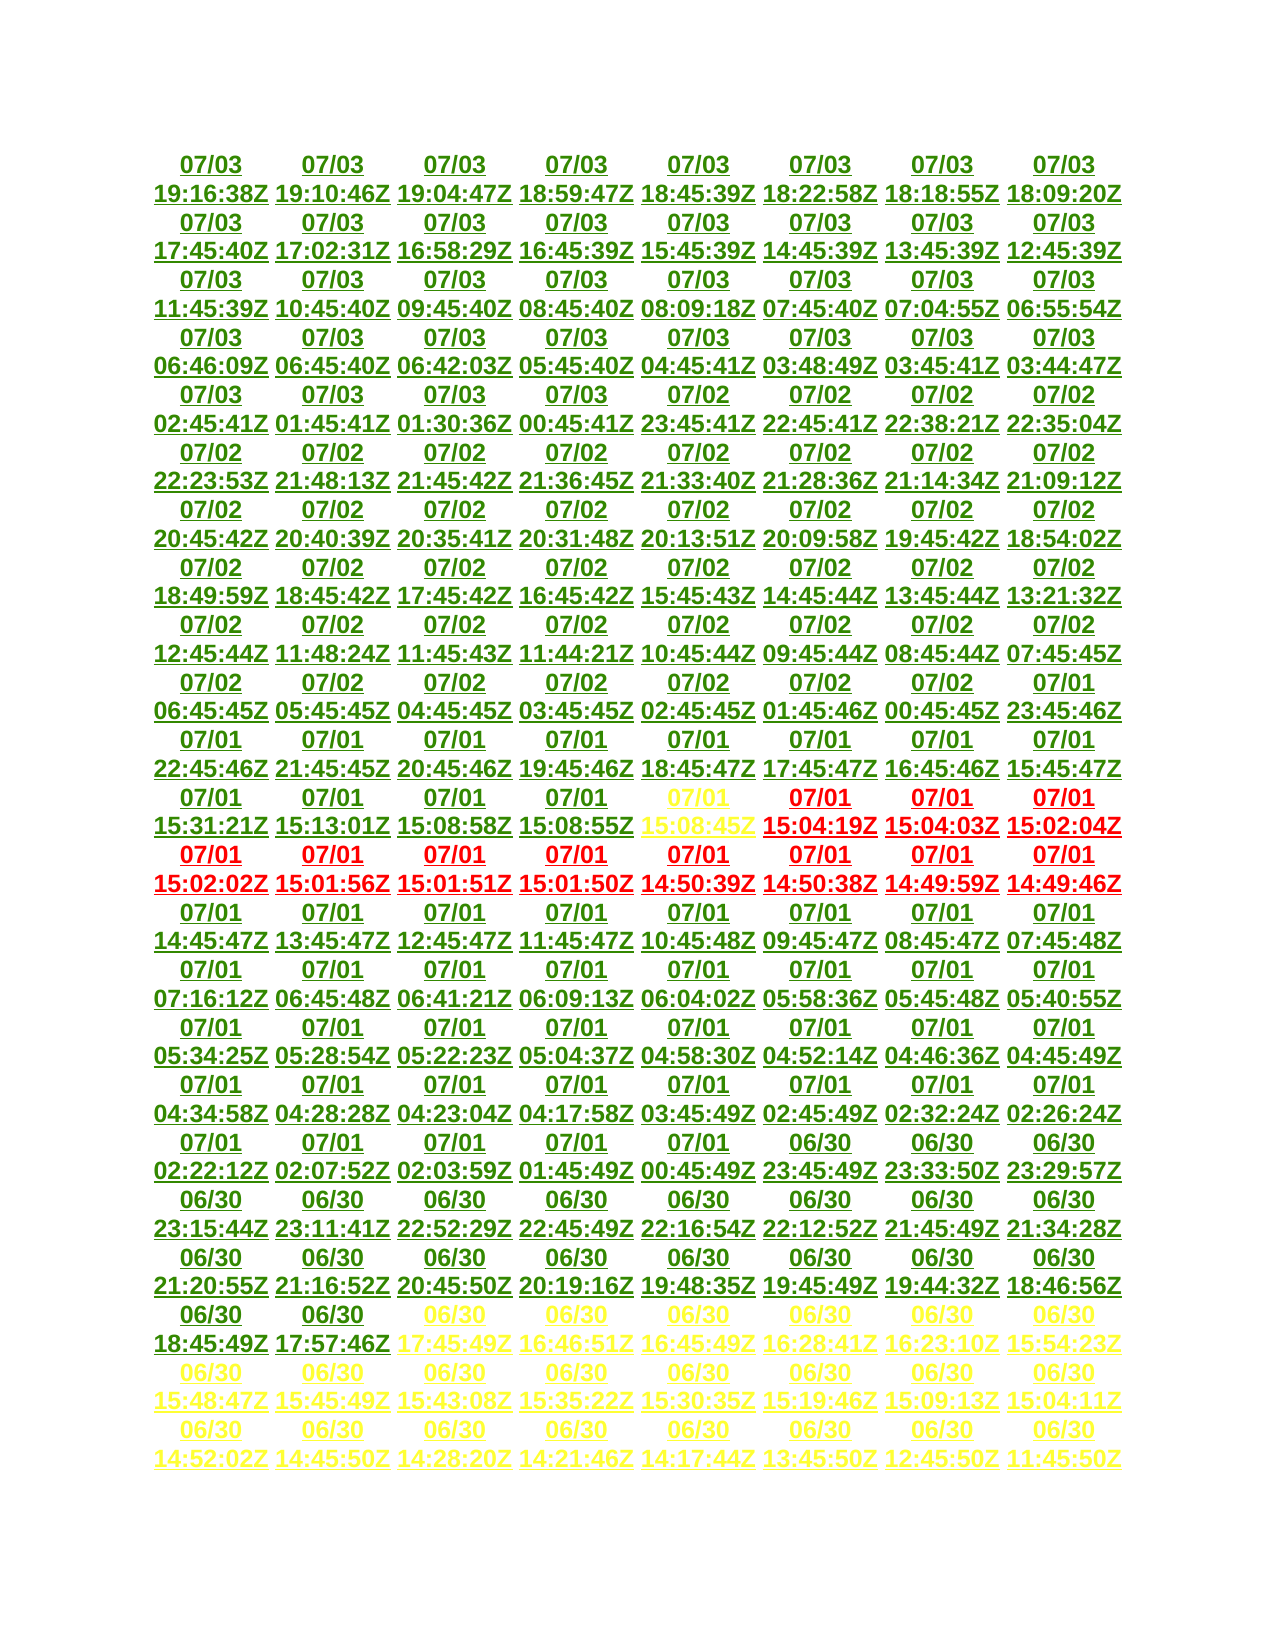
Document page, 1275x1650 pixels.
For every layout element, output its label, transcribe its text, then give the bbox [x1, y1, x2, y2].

table_cell 07/01 15:04:19Z [759, 783, 881, 840]
table_cell 07/03 18:09:20Z [1003, 150, 1125, 207]
table_cell 07/01 14:50:39Z [638, 840, 759, 897]
table_cell 06/30 23:45:49Z [759, 1128, 881, 1185]
table_cell 07/01 08:45:47Z [881, 898, 1003, 955]
table_cell 07/03 18:22:58Z [759, 150, 881, 207]
table_cell 07/02 18:45:42Z [272, 553, 394, 610]
table_cell 07/02 04:45:45Z [394, 668, 516, 725]
table_cell 07/02 10:45:44Z [638, 610, 759, 667]
table_cell 06/30 21:34:28Z [1003, 1185, 1125, 1242]
table_cell 07/01 21:45:45Z [272, 725, 394, 782]
table_cell 06/30 14:45:50Z [272, 1415, 394, 1472]
table_cell 06/30 19:45:49Z [759, 1243, 881, 1300]
table_cell 06/30 16:23:10Z [881, 1300, 1003, 1357]
table_cell 06/30 11:45:50Z [1003, 1415, 1125, 1472]
table_cell 07/02 20:35:41Z [394, 495, 516, 552]
table_cell 07/03 19:16:38Z [150, 150, 272, 207]
table_cell 07/01 04:46:36Z [881, 1013, 1003, 1070]
table_cell 06/30 14:52:02Z [150, 1415, 272, 1472]
table_cell 06/30 17:57:46Z [272, 1300, 394, 1357]
table_cell 07/01 01:45:49Z [516, 1128, 637, 1185]
table_cell 07/03 08:45:40Z [516, 265, 637, 322]
table_cell 06/30 19:44:32Z [881, 1243, 1003, 1300]
table_cell 07/02 21:48:13Z [272, 438, 394, 495]
table_cell 07/01 02:26:24Z [1003, 1070, 1125, 1127]
table_cell 06/30 23:33:50Z [881, 1128, 1003, 1185]
table_cell 07/03 09:45:40Z [394, 265, 516, 322]
table_cell 07/02 13:21:32Z [1003, 553, 1125, 610]
table_cell 07/01 07:45:48Z [1003, 898, 1125, 955]
table_cell 07/01 06:04:02Z [638, 955, 759, 1012]
table_cell 07/01 15:45:47Z [1003, 725, 1125, 782]
table_cell 06/30 19:48:35Z [638, 1243, 759, 1300]
table_cell 06/30 20:19:16Z [516, 1243, 637, 1300]
table_cell 06/30 14:28:20Z [394, 1415, 516, 1472]
table_cell 07/01 14:49:59Z [881, 840, 1003, 897]
table_cell 07/02 22:45:41Z [759, 380, 881, 437]
table_cell 07/01 15:01:56Z [272, 840, 394, 897]
table_cell 07/02 08:45:44Z [881, 610, 1003, 667]
table_cell 07/01 04:34:58Z [150, 1070, 272, 1127]
table_cell 06/30 17:45:49Z [394, 1300, 516, 1357]
table_cell 07/01 03:45:49Z [638, 1070, 759, 1127]
table_cell 07/01 15:02:02Z [150, 840, 272, 897]
table_cell 06/30 22:52:29Z [394, 1185, 516, 1242]
table_cell 07/02 18:54:02Z [1003, 495, 1125, 552]
table_cell 07/03 15:45:39Z [638, 208, 759, 265]
table_cell 07/01 05:40:55Z [1003, 955, 1125, 1012]
table_cell 07/02 06:45:45Z [150, 668, 272, 725]
table_cell 06/30 21:20:55Z [150, 1243, 272, 1300]
table_cell 07/01 02:32:24Z [881, 1070, 1003, 1127]
table_cell 07/03 08:09:18Z [638, 265, 759, 322]
table_cell 06/30 23:15:44Z [150, 1185, 272, 1242]
table_cell 07/01 06:45:48Z [272, 955, 394, 1012]
table_cell 07/02 22:23:53Z [150, 438, 272, 495]
table_cell 06/30 15:30:35Z [638, 1358, 759, 1415]
table_cell 07/01 14:49:46Z [1003, 840, 1125, 897]
table_cell 06/30 16:45:49Z [638, 1300, 759, 1357]
table_cell 07/01 15:01:51Z [394, 840, 516, 897]
table_cell 07/03 03:45:41Z [881, 323, 1003, 380]
table_cell 07/01 15:08:45Z [638, 783, 759, 840]
table_cell 07/03 02:45:41Z [150, 380, 272, 437]
table_cell 06/30 15:35:22Z [516, 1358, 637, 1415]
table_cell 07/03 03:48:49Z [759, 323, 881, 380]
table_cell 06/30 20:45:50Z [394, 1243, 516, 1300]
table_cell 07/02 19:45:42Z [881, 495, 1003, 552]
table_cell 07/01 15:04:03Z [881, 783, 1003, 840]
table_cell 06/30 16:28:41Z [759, 1300, 881, 1357]
table_cell 07/01 05:58:36Z [759, 955, 881, 1012]
table_cell 07/01 05:45:48Z [881, 955, 1003, 1012]
table_cell 07/01 13:45:47Z [272, 898, 394, 955]
table_cell 06/30 14:21:46Z [516, 1415, 637, 1472]
table_cell 07/01 05:22:23Z [394, 1013, 516, 1070]
table_cell 07/02 11:48:24Z [272, 610, 394, 667]
table_cell 07/01 02:07:52Z [272, 1128, 394, 1185]
table_cell 07/03 06:45:40Z [272, 323, 394, 380]
table_cell 07/01 15:02:04Z [1003, 783, 1125, 840]
table_cell 07/03 17:02:31Z [272, 208, 394, 265]
table_cell 07/03 04:45:41Z [638, 323, 759, 380]
table_cell 07/02 21:28:36Z [759, 438, 881, 495]
table_cell 07/03 10:45:40Z [272, 265, 394, 322]
table_cell 06/30 21:45:49Z [881, 1185, 1003, 1242]
table_cell 06/30 15:48:47Z [150, 1358, 272, 1415]
table_cell 07/02 21:33:40Z [638, 438, 759, 495]
table_cell 07/01 05:34:25Z [150, 1013, 272, 1070]
table_cell 07/02 03:45:45Z [516, 668, 637, 725]
table_cell 07/01 05:28:54Z [272, 1013, 394, 1070]
table_cell 06/30 22:45:49Z [516, 1185, 637, 1242]
table_cell 07/02 21:09:12Z [1003, 438, 1125, 495]
table_cell 07/01 04:58:30Z [638, 1013, 759, 1070]
table_cell 06/30 15:54:23Z [1003, 1300, 1125, 1357]
table_cell 07/01 04:45:49Z [1003, 1013, 1125, 1070]
table_cell 07/02 20:09:58Z [759, 495, 881, 552]
table_cell 07/02 21:36:45Z [516, 438, 637, 495]
table_cell 07/02 11:44:21Z [516, 610, 637, 667]
table_cell 07/01 18:45:47Z [638, 725, 759, 782]
table_cell 07/02 20:31:48Z [516, 495, 637, 552]
table_cell 07/03 18:18:55Z [881, 150, 1003, 207]
table_cell 07/03 01:30:36Z [394, 380, 516, 437]
table_cell 07/01 23:45:46Z [1003, 668, 1125, 725]
table_cell 07/01 04:52:14Z [759, 1013, 881, 1070]
table_cell 07/03 06:42:03Z [394, 323, 516, 380]
table_cell 07/01 10:45:48Z [638, 898, 759, 955]
table_cell 07/03 16:45:39Z [516, 208, 637, 265]
table_cell 07/01 11:45:47Z [516, 898, 637, 955]
table_cell 07/03 12:45:39Z [1003, 208, 1125, 265]
table_cell 07/01 06:09:13Z [516, 955, 637, 1012]
table_cell 07/01 22:45:46Z [150, 725, 272, 782]
table_cell 07/01 15:08:55Z [516, 783, 637, 840]
table_cell 07/01 12:45:47Z [394, 898, 516, 955]
table_cell 07/03 01:45:41Z [272, 380, 394, 437]
table_cell 07/02 20:45:42Z [150, 495, 272, 552]
table_cell 07/01 09:45:47Z [759, 898, 881, 955]
table_cell 07/02 23:45:41Z [638, 380, 759, 437]
table_cell 07/03 11:45:39Z [150, 265, 272, 322]
table_cell 07/02 01:45:46Z [759, 668, 881, 725]
table_cell 07/02 12:45:44Z [150, 610, 272, 667]
table_cell 07/01 05:04:37Z [516, 1013, 637, 1070]
table_cell 06/30 13:45:50Z [759, 1415, 881, 1472]
table_cell 06/30 14:17:44Z [638, 1415, 759, 1472]
table_cell 07/01 19:45:46Z [516, 725, 637, 782]
table_cell 07/02 17:45:42Z [394, 553, 516, 610]
table_cell 06/30 23:11:41Z [272, 1185, 394, 1242]
table_cell 06/30 12:45:50Z [881, 1415, 1003, 1472]
table_cell 07/03 18:45:39Z [638, 150, 759, 207]
table_cell 07/03 19:04:47Z [394, 150, 516, 207]
table_cell 07/01 14:45:47Z [150, 898, 272, 955]
table_cell 06/30 16:46:51Z [516, 1300, 637, 1357]
table_cell 07/03 18:59:47Z [516, 150, 637, 207]
table_cell 07/02 16:45:42Z [516, 553, 637, 610]
table_cell 06/30 22:12:52Z [759, 1185, 881, 1242]
table_cell 07/02 11:45:43Z [394, 610, 516, 667]
table_cell 07/01 14:50:38Z [759, 840, 881, 897]
table_cell 07/02 22:35:04Z [1003, 380, 1125, 437]
table_cell 07/03 05:45:40Z [516, 323, 637, 380]
table_cell 06/30 15:19:46Z [759, 1358, 881, 1415]
table_cell 07/02 05:45:45Z [272, 668, 394, 725]
table_cell 07/01 15:08:58Z [394, 783, 516, 840]
table_cell 07/03 17:45:40Z [150, 208, 272, 265]
table_cell 07/03 13:45:39Z [881, 208, 1003, 265]
table_cell 07/03 00:45:41Z [516, 380, 637, 437]
table_cell 07/01 04:23:04Z [394, 1070, 516, 1127]
table_cell 06/30 15:04:11Z [1003, 1358, 1125, 1415]
table_cell 07/01 00:45:49Z [638, 1128, 759, 1185]
table_cell 07/01 15:13:01Z [272, 783, 394, 840]
table_cell 06/30 18:45:49Z [150, 1300, 272, 1357]
table_cell 07/01 16:45:46Z [881, 725, 1003, 782]
table_cell 07/01 04:28:28Z [272, 1070, 394, 1127]
table_cell 07/02 09:45:44Z [759, 610, 881, 667]
table_cell 07/01 07:16:12Z [150, 955, 272, 1012]
table_cell 07/02 20:40:39Z [272, 495, 394, 552]
table_cell 06/30 15:43:08Z [394, 1358, 516, 1415]
table_cell 07/03 19:10:46Z [272, 150, 394, 207]
table_cell 07/02 13:45:44Z [881, 553, 1003, 610]
table_cell 07/03 03:44:47Z [1003, 323, 1125, 380]
table_cell 07/01 15:31:21Z [150, 783, 272, 840]
table_cell 07/02 02:45:45Z [638, 668, 759, 725]
table_cell 07/01 06:41:21Z [394, 955, 516, 1012]
table_cell 07/01 04:17:58Z [516, 1070, 637, 1127]
table_cell 06/30 22:16:54Z [638, 1185, 759, 1242]
table_cell 07/03 07:45:40Z [759, 265, 881, 322]
table_cell 07/03 14:45:39Z [759, 208, 881, 265]
table_cell 07/02 14:45:44Z [759, 553, 881, 610]
table_cell 07/02 15:45:43Z [638, 553, 759, 610]
table_cell 06/30 23:29:57Z [1003, 1128, 1125, 1185]
table_cell 07/03 16:58:29Z [394, 208, 516, 265]
table_cell 07/01 02:45:49Z [759, 1070, 881, 1127]
table_cell 07/01 17:45:47Z [759, 725, 881, 782]
table_cell 07/02 22:38:21Z [881, 380, 1003, 437]
table_cell 07/02 00:45:45Z [881, 668, 1003, 725]
table_cell 07/02 21:45:42Z [394, 438, 516, 495]
table_cell 07/03 06:46:09Z [150, 323, 272, 380]
table_cell 07/01 02:22:12Z [150, 1128, 272, 1185]
table_cell 07/01 15:01:50Z [516, 840, 637, 897]
table_cell 07/03 06:55:54Z [1003, 265, 1125, 322]
table_cell 07/02 20:13:51Z [638, 495, 759, 552]
table_cell 06/30 21:16:52Z [272, 1243, 394, 1300]
table_cell 07/03 07:04:55Z [881, 265, 1003, 322]
table_cell 06/30 15:45:49Z [272, 1358, 394, 1415]
table_cell 07/02 21:14:34Z [881, 438, 1003, 495]
table_cell 07/01 20:45:46Z [394, 725, 516, 782]
table_cell 07/01 02:03:59Z [394, 1128, 516, 1185]
table_cell 06/30 15:09:13Z [881, 1358, 1003, 1415]
table_cell 07/02 07:45:45Z [1003, 610, 1125, 667]
table_cell 06/30 18:46:56Z [1003, 1243, 1125, 1300]
table_cell 07/02 18:49:59Z [150, 553, 272, 610]
